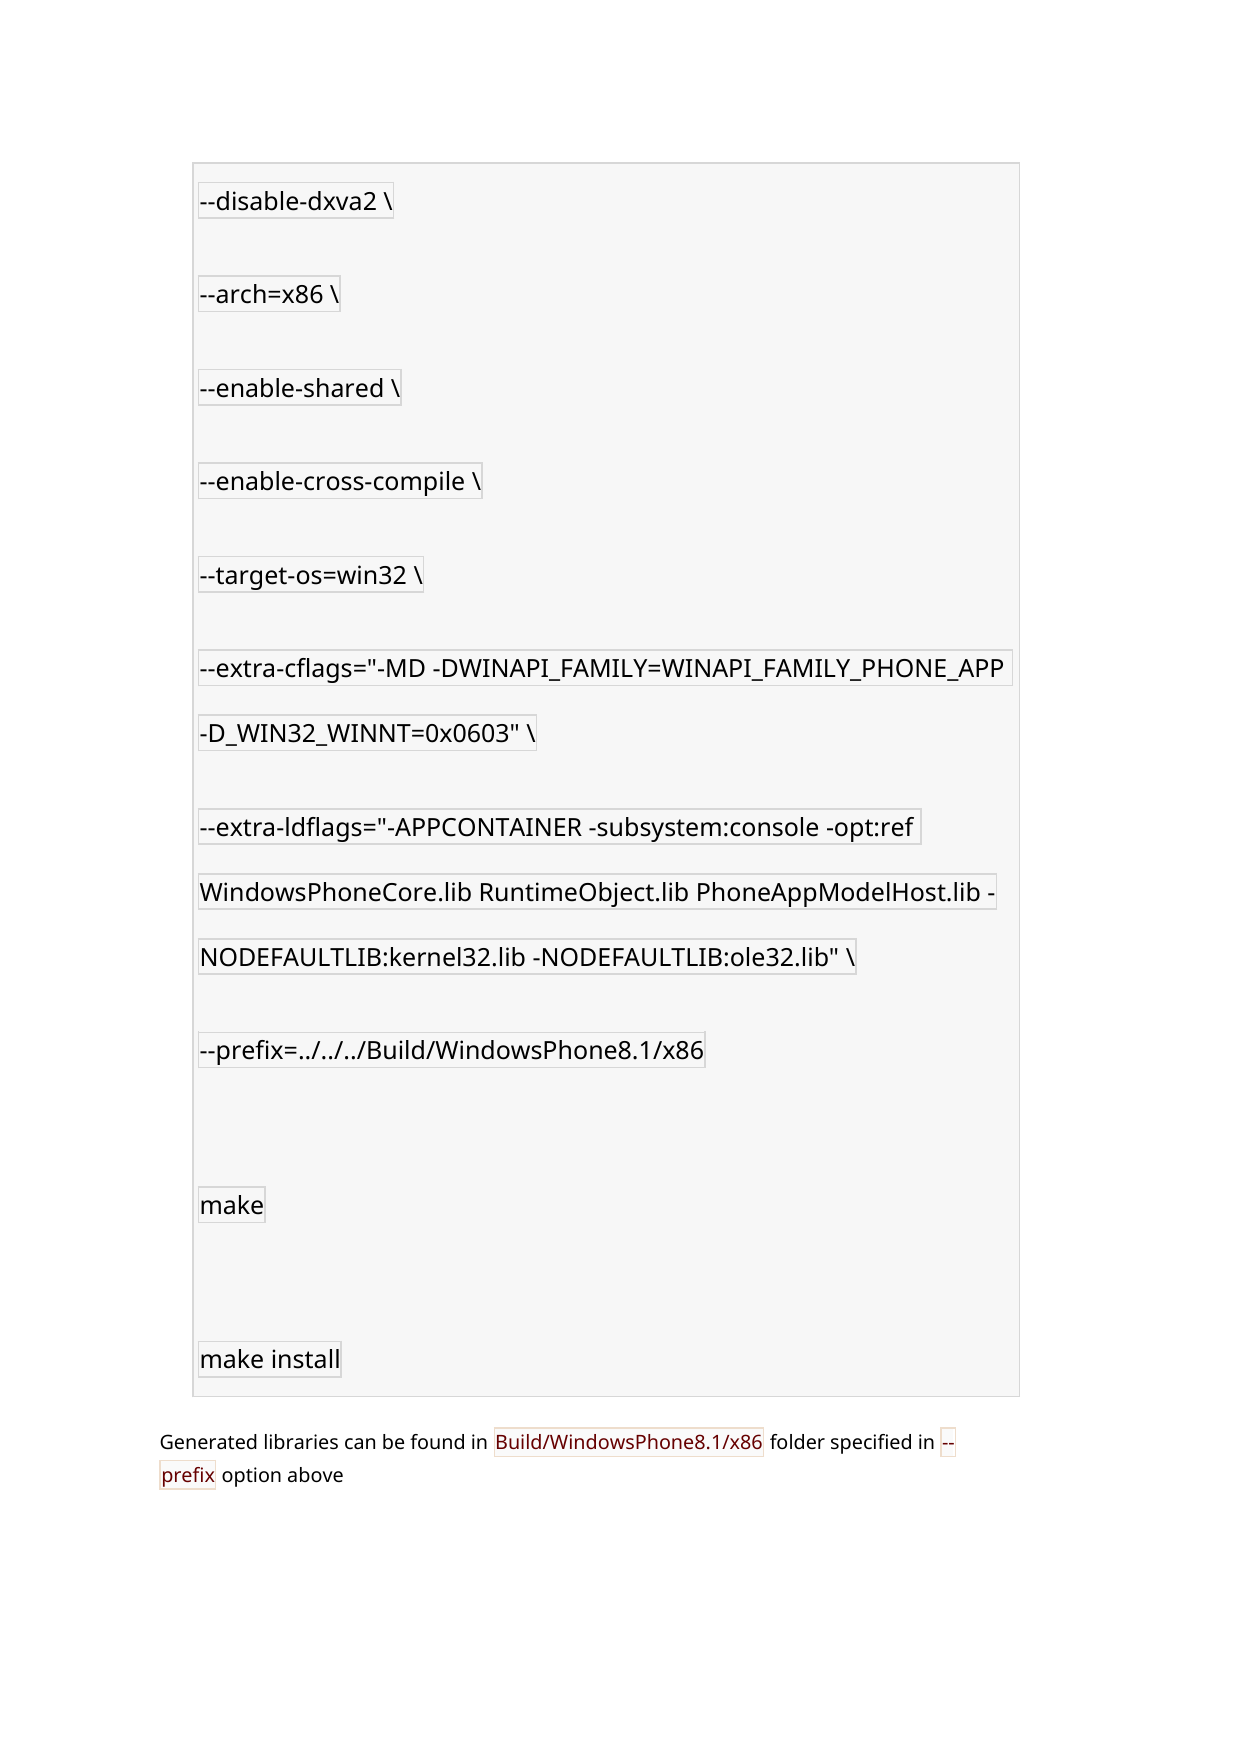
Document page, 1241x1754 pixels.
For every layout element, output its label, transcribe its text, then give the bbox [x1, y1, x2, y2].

text --extra-cflags="-MD -DWINAPI_FAMILY=WINAPI_FAMILY_PHONE_APP -D_WIN32_WINNT=0x0603" \ [194, 630, 1019, 765]
text Generated libraries can be found in Build/WindowsPhone8.1/x86 folder specified in --prefix option above [159, 1426, 1053, 1491]
text --target-os=win32 \ [194, 536, 1019, 607]
text --enable-cross-compile \ [194, 443, 1019, 513]
text --extra-ldflags="-APPCONTAINER -subsystem:console -opt:ref WindowsPhoneCore.lib RuntimeObject.lib PhoneAppModelHost.lib -NODEFAULTLIB:kernel32.lib -NODEFAULTLIB:ole32.lib" \ [194, 788, 1019, 989]
text make [194, 1166, 1019, 1237]
text --arch=x86 \ [194, 256, 1019, 326]
text --prefix=../../../Build/WindowsPhone8.1/x86 [194, 1012, 1019, 1082]
text --enable-shared \ [194, 349, 1019, 420]
text --disable-dxva2 \ [194, 164, 1019, 233]
text make install [194, 1321, 1019, 1396]
